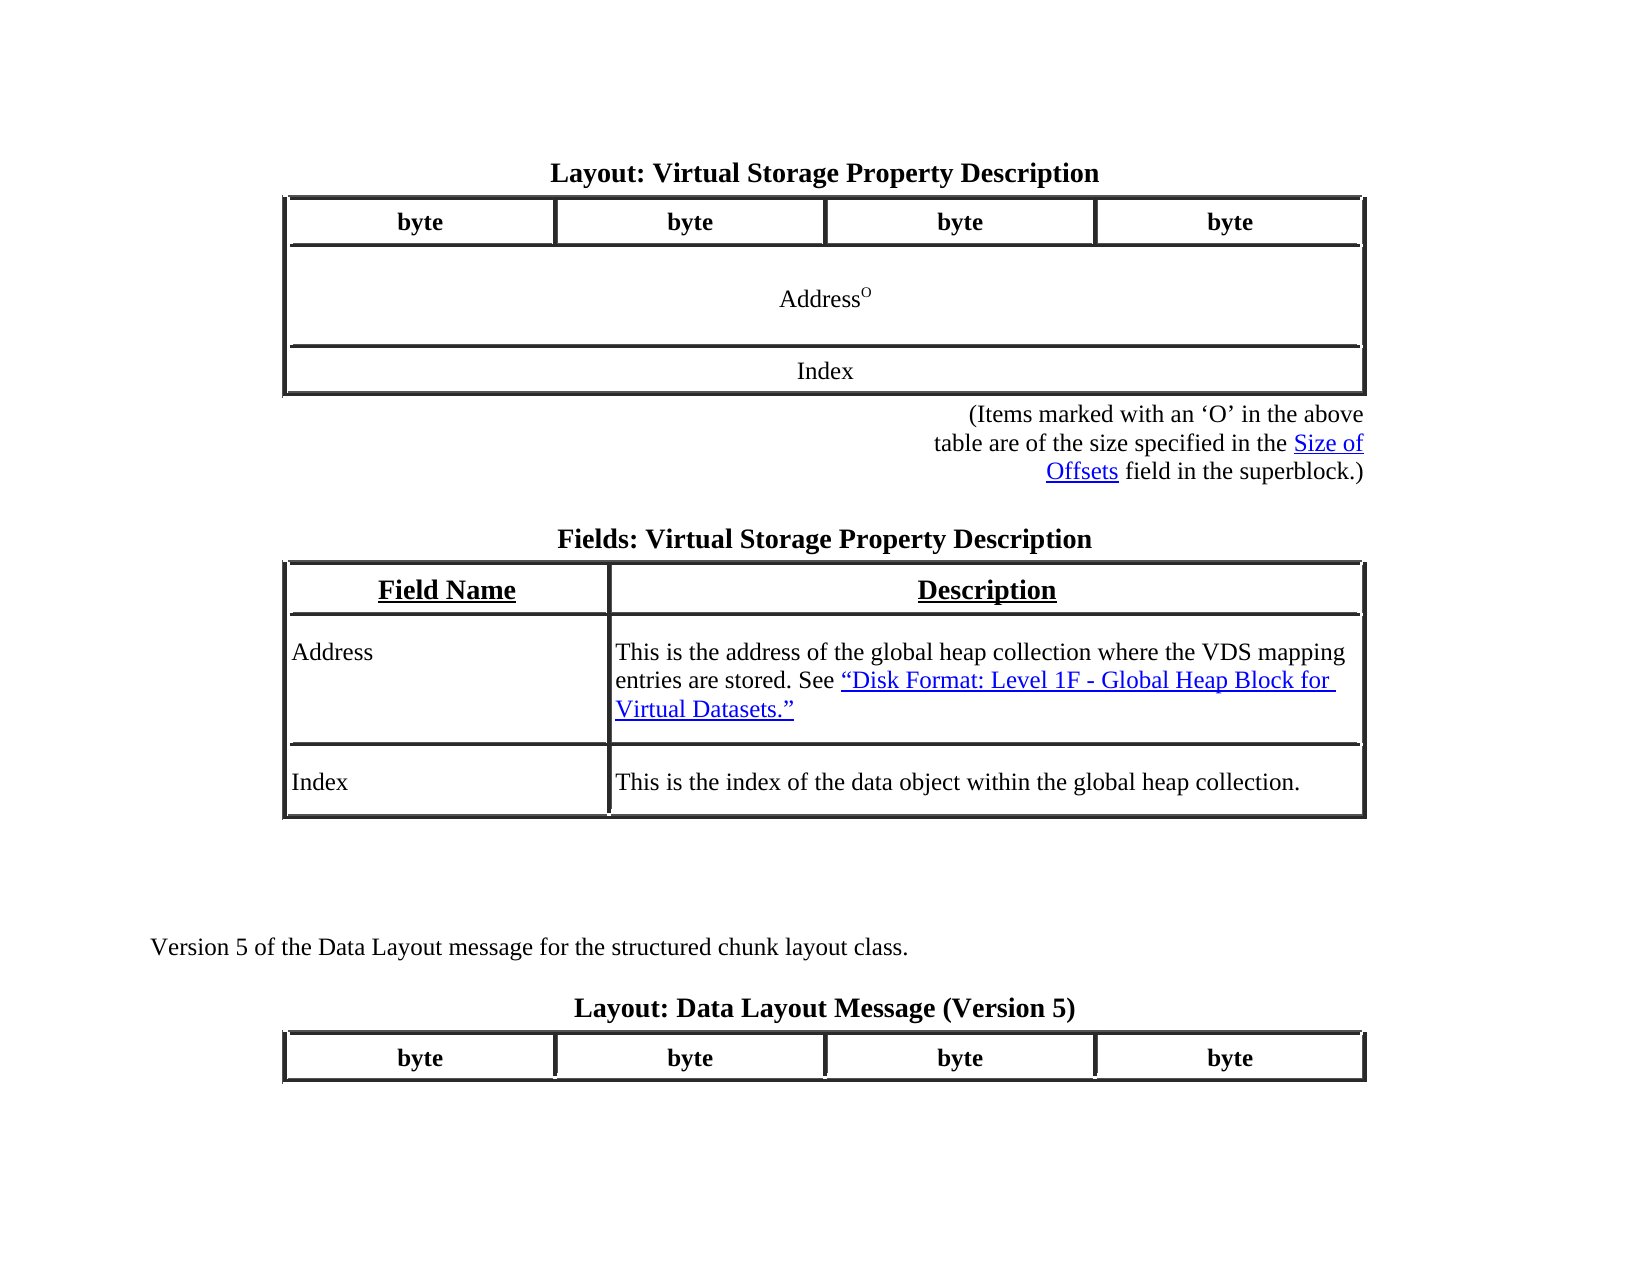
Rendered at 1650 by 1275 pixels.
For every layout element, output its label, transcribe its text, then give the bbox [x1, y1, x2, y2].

text Version 5 of the Data Layout message for the structured chunk layout class. [150, 932, 1500, 960]
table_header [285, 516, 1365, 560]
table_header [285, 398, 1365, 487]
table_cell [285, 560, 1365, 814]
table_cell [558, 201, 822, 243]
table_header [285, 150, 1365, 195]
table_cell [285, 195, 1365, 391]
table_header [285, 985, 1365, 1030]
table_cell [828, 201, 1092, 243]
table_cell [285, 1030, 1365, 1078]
